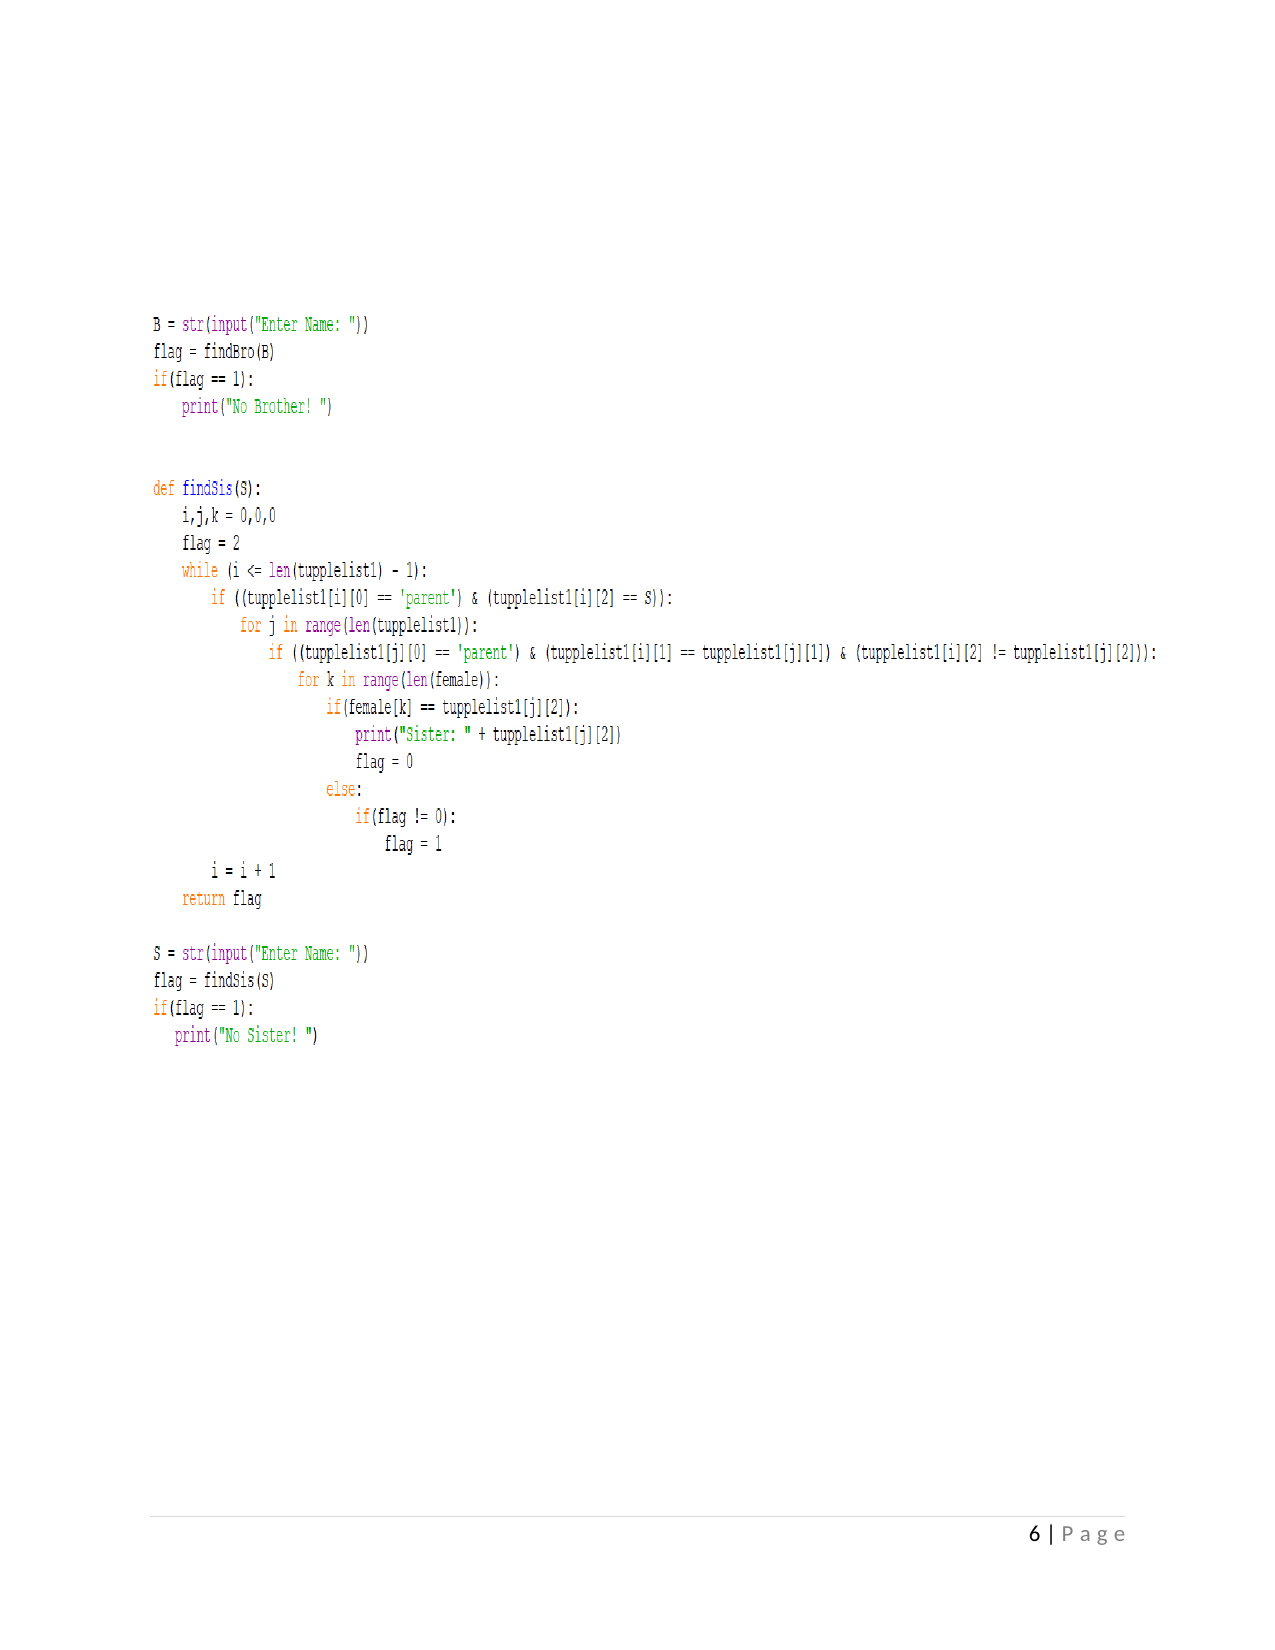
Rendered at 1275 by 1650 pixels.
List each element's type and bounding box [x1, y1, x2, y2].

picture [150, 296, 1250, 1067]
